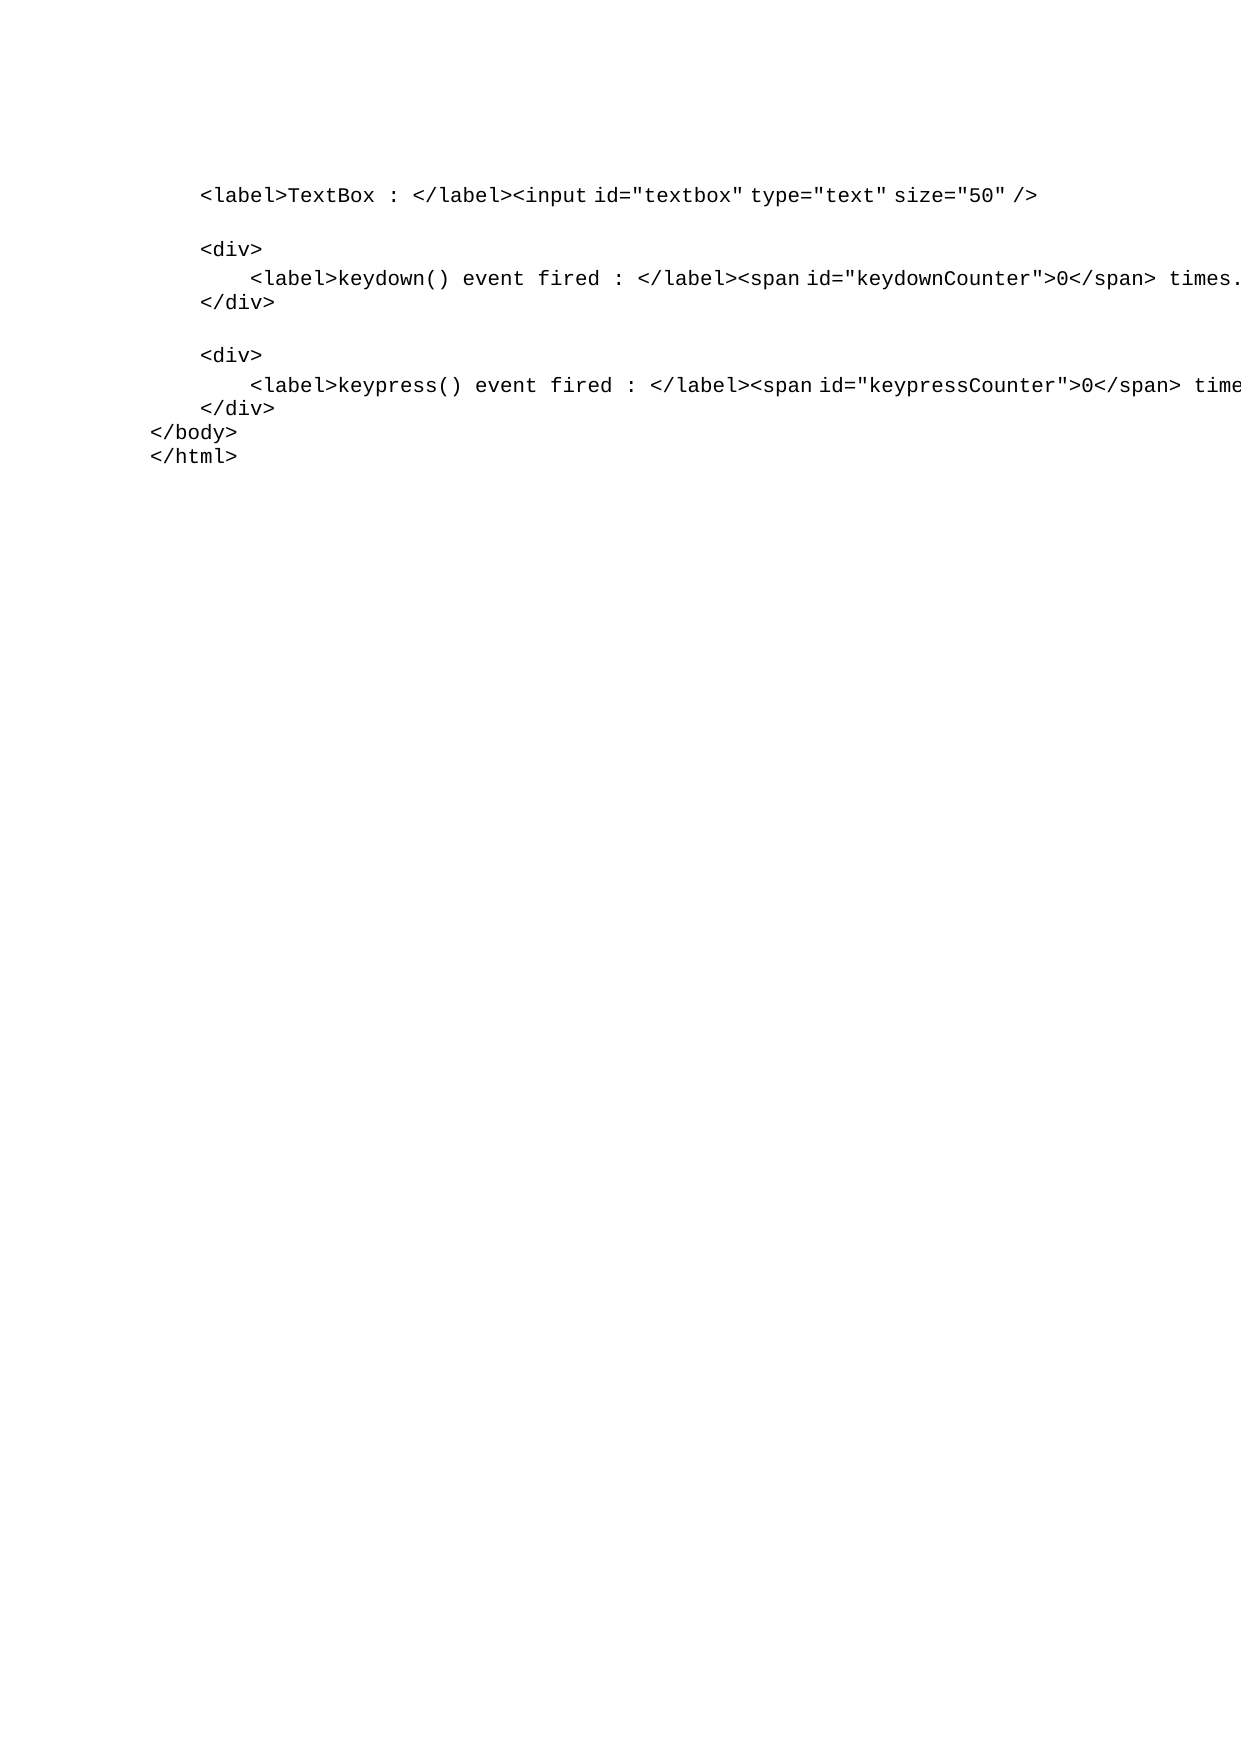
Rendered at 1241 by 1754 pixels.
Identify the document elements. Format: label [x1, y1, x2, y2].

table_header [150, 150, 1240, 469]
